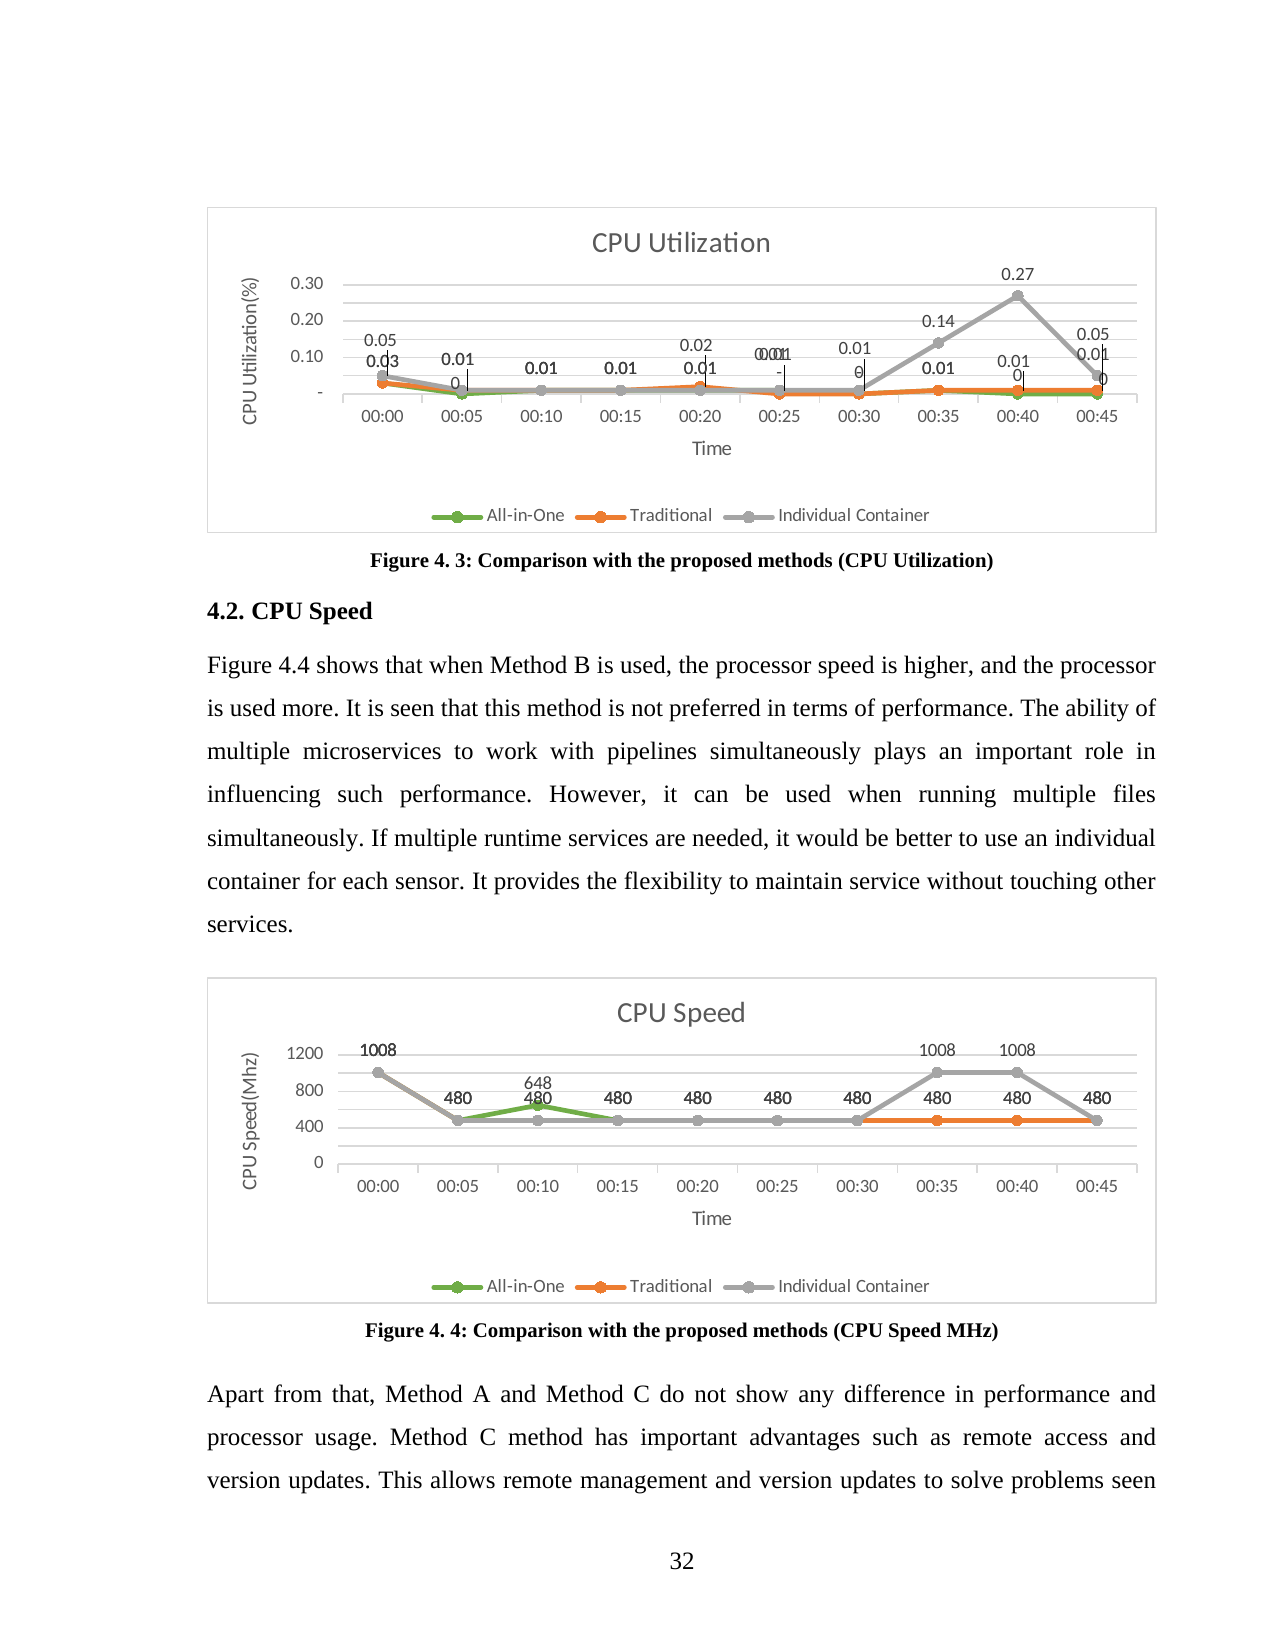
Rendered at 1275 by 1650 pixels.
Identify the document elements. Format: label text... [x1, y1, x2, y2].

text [207, 1379, 1157, 1494]
text Figure 4.4 shows that when Method B is used, the processor speed is higher, and the processor is used more. It is seen that this method is not preferred in terms of performance. The ability of multiple microservices to work with pipelines simultaneously plays an important role in influencing such performance. However, it can be used when running multiple files simultaneously. If multiple runtime services are needed, it would be better to use an individual container for each sensor. It provides the flexibility to maintain service without touching other services. [207, 650, 1157, 938]
subtitle CPU Speed [207, 596, 1157, 625]
text Figure 4. 4: Comparison with the proposed methods (CPU Speed MHz) [207, 1318, 1157, 1342]
text Figure 4. 3: Comparison with the proposed methods (CPU Utilization) [207, 548, 1157, 572]
